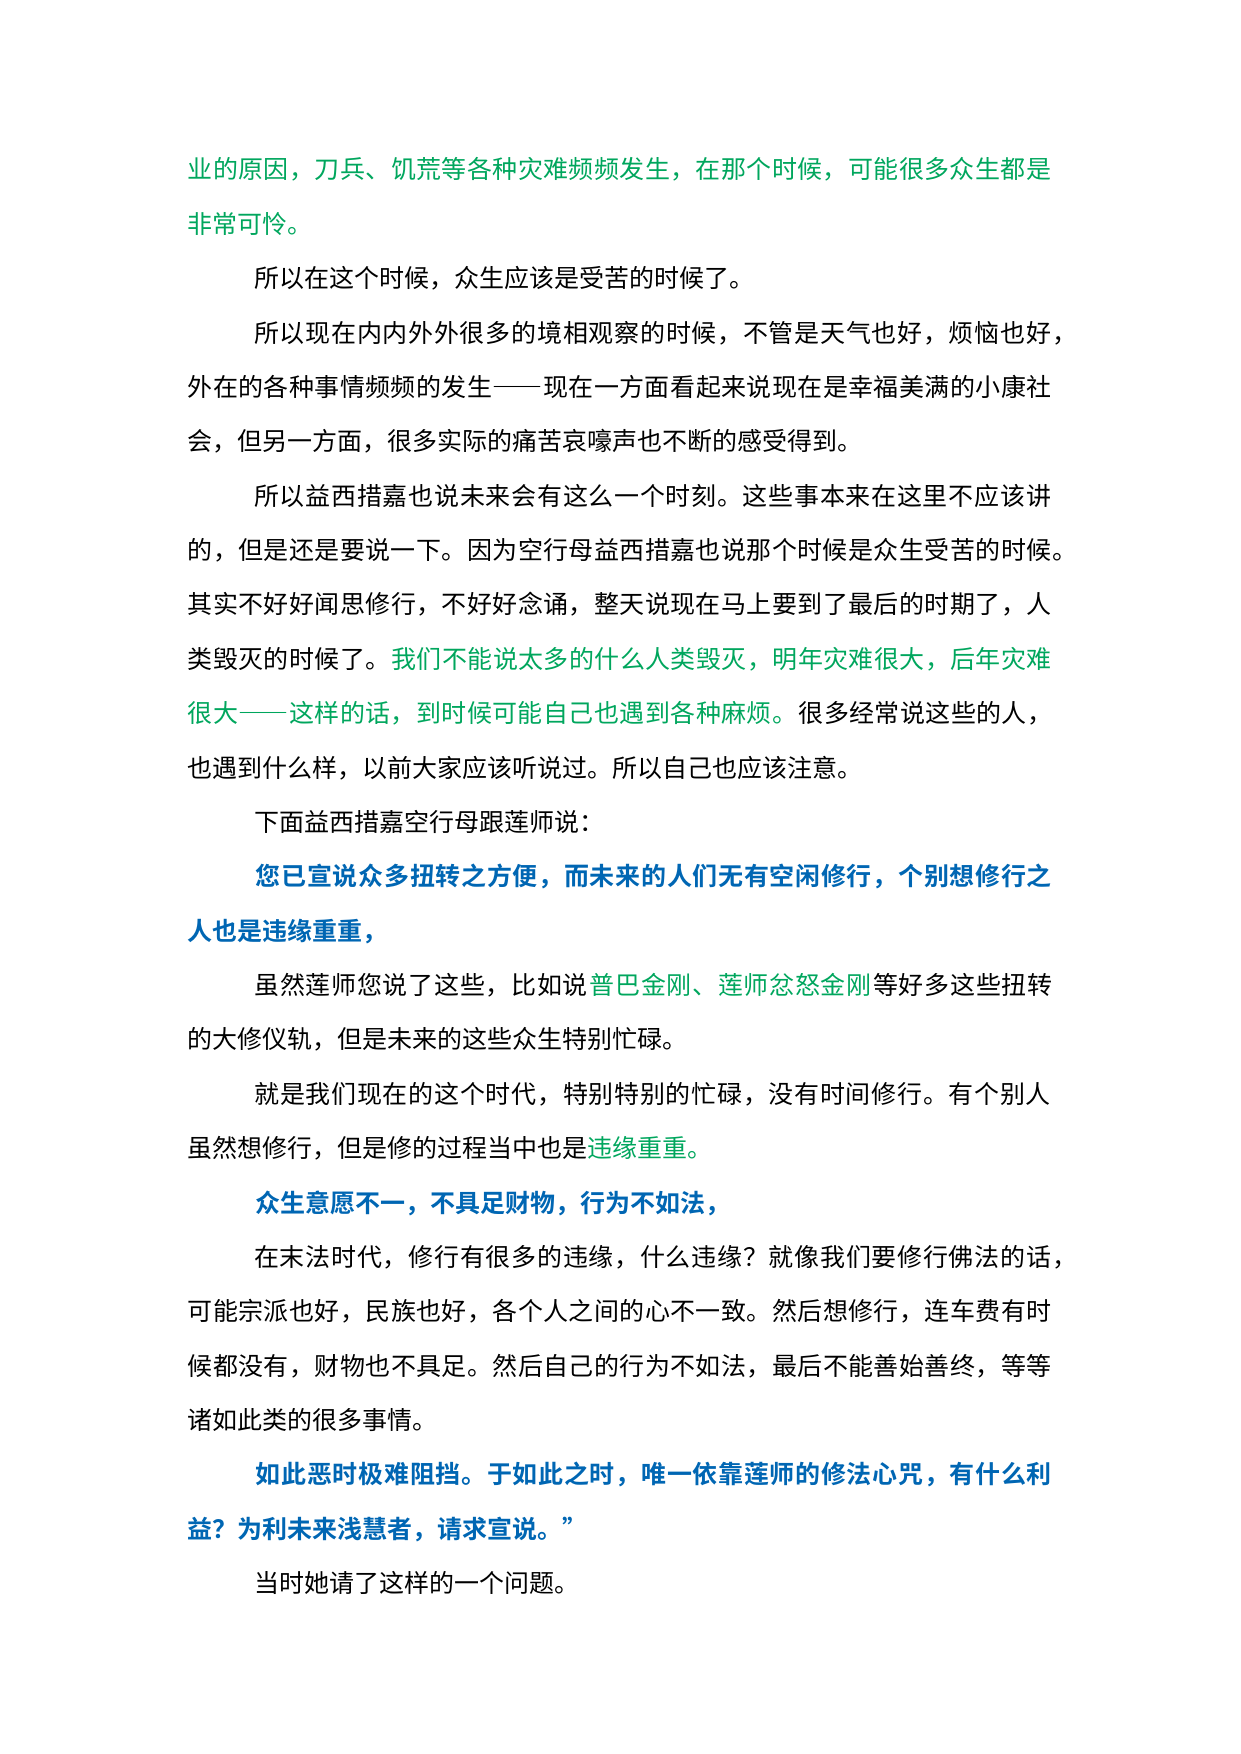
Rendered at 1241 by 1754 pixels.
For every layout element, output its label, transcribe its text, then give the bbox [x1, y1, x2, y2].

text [187, 150, 1053, 241]
text 虽然莲师您说了这些，比如说普巴金刚、莲师忿怒金刚等好多这些扭转的大修仪轨，但是未来的这些众生特别忙碌。 [187, 966, 1053, 1056]
text 所以现在内内外外很多的境相观察的时候，不管是天气也好，烦恼也好，外在的各种事情频频的发生——现在一方面看起来说现在是幸福美满的小康社会，但另一方面，很多实际的痛苦哀嚎声也不断的感受得到。 [187, 313, 1053, 458]
text 就是我们现在的这个时代，特别特别的忙碌，没有时间修行。有个别人虽然想修行，但是修的过程当中也是违缘重重。 [187, 1074, 1053, 1165]
text 如此恶时极难阻挡。于如此之时，唯一依靠莲师的修法心咒，有什么利益？为利未来浅慧者，请求宣说。” [187, 1455, 1053, 1546]
text 所以在这个时候，众生应该是受苦的时候了。 [187, 259, 1053, 295]
text 下面益西措嘉空行母跟莲师说： [187, 802, 1053, 839]
text 所以益西措嘉也说未来会有这么一个时刻。这些事本来在这里不应该讲的，但是还是要说一下。因为空行母益西措嘉也说那个时候是众生受苦的时候。其实不好好闻思修行，不好好念诵，整天说现在马上要到了最后的时期了，人类毁灭的时候了。我们不能说太多的什么人类毁灭，明年灾难很大，后年灾难很大——这样的话，到时候可能自己也遇到各种麻烦。很多经常说这些的人，也遇到什么样，以前大家应该听说过。所以自己也应该注意。 [187, 476, 1053, 784]
text 当时她请了这样的一个问题。 [187, 1564, 1053, 1600]
text 您已宣说众多扭转之方便，而未来的人们无有空闲修行，个别想修行之人也是违缘重重， [187, 857, 1053, 947]
text 众生意愿不一，不具足财物，行为不如法， [187, 1183, 1053, 1219]
text 在末法时代，修行有很多的违缘，什么违缘？就像我们要修行佛法的话，可能宗派也好，民族也好，各个人之间的心不一致。然后想修行，连车费有时候都没有，财物也不具足。然后自己的行为不如法，最后不能善始善终，等等诸如此类的很多事情。 [187, 1237, 1053, 1437]
